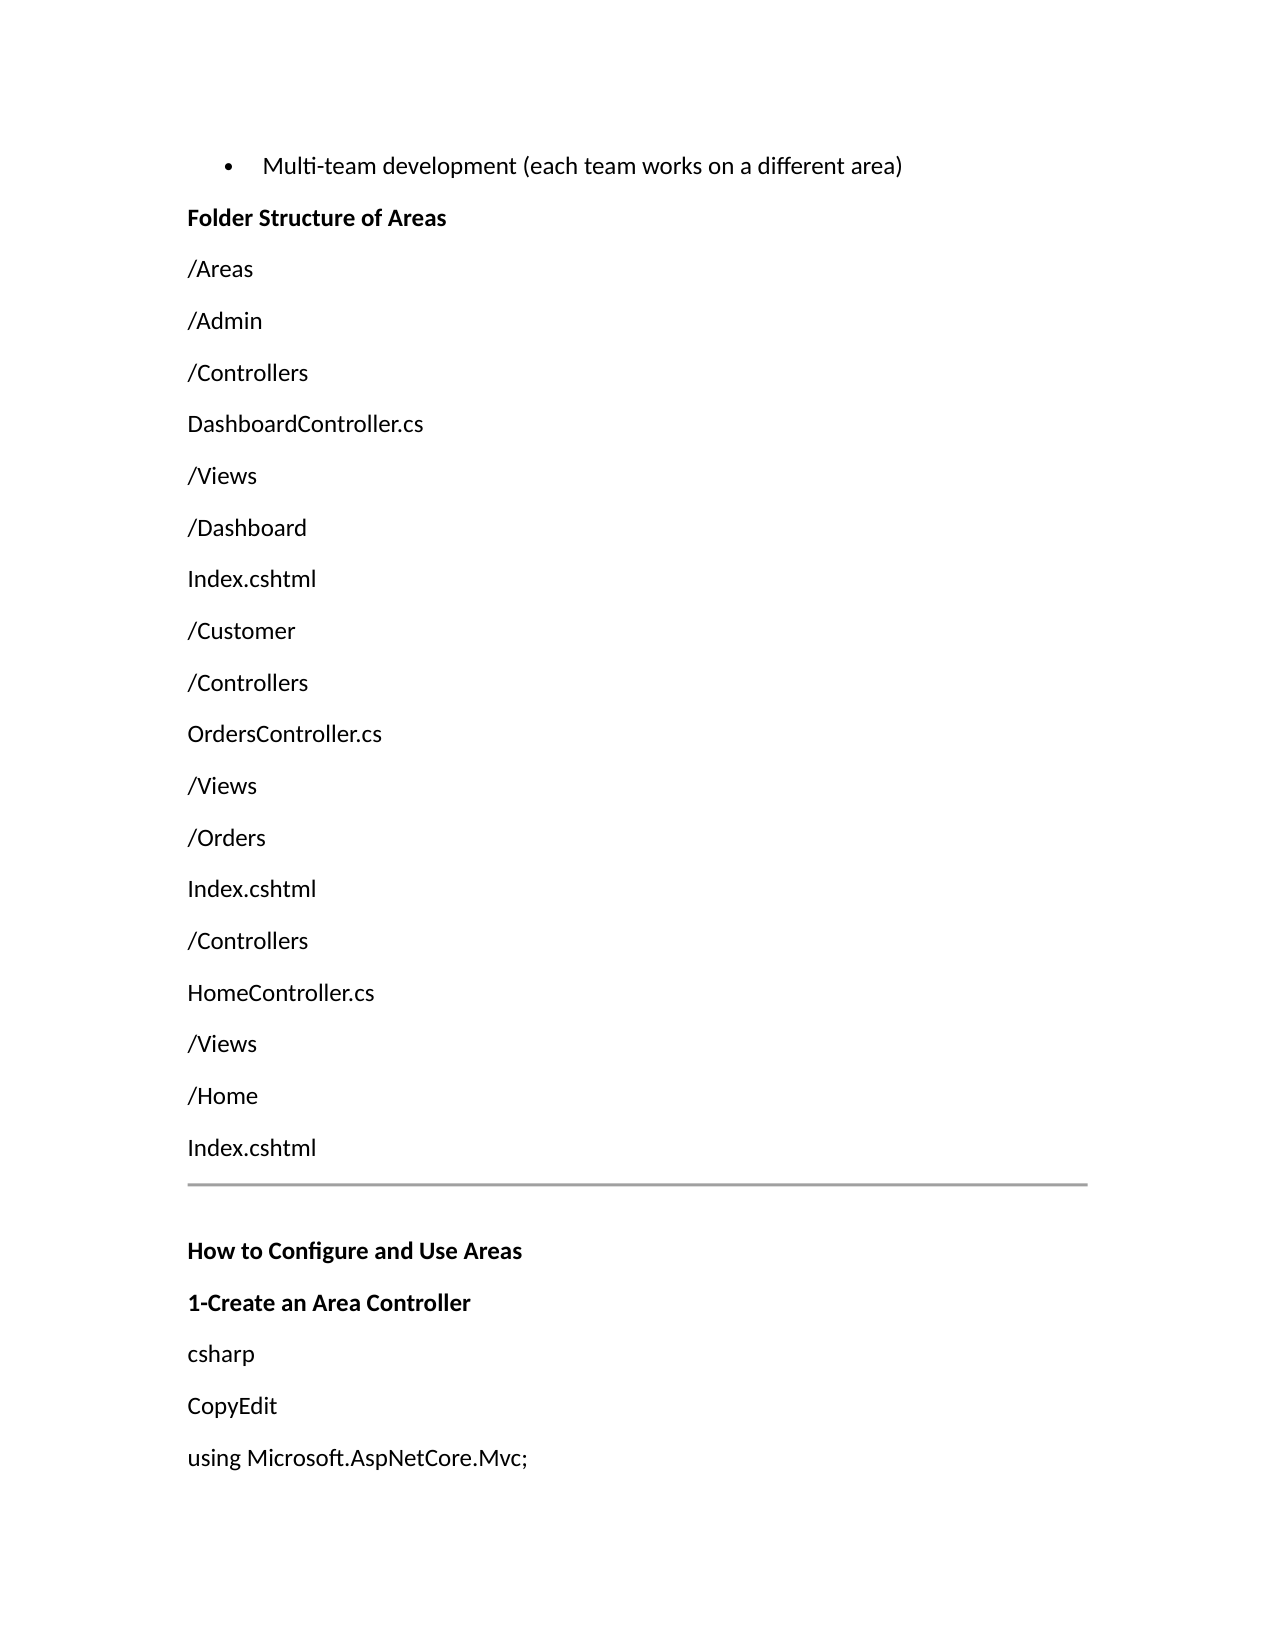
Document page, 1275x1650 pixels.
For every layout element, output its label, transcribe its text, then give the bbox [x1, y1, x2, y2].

text /Views [187, 460, 1087, 491]
text /Admin [187, 305, 1087, 336]
text Index.cshtml [187, 873, 1087, 904]
text CopyEdit [187, 1390, 1087, 1421]
text /Controllers [187, 667, 1087, 697]
text /Home [187, 1080, 1087, 1111]
text /Dashboard [187, 512, 1087, 542]
text /Areas [187, 253, 1087, 284]
text using Microsoft.AspNetCore.Mvc; [187, 1442, 1087, 1472]
text How to Configure and Use Areas [187, 1235, 1087, 1266]
text /Controllers [187, 357, 1087, 387]
text /Views [187, 1028, 1087, 1059]
text csharp [187, 1338, 1087, 1369]
text /Customer [187, 615, 1087, 646]
text Index.cshtml [187, 563, 1087, 594]
text /Orders [187, 822, 1087, 852]
text /Controllers [187, 925, 1087, 956]
text OrdersController.cs [187, 718, 1087, 749]
text Folder Structure of Areas [187, 202, 1087, 232]
text /Views [187, 770, 1087, 801]
text Index.cshtml [187, 1132, 1087, 1162]
list Multi-team development (each team works on a different area) [225, 150, 1087, 181]
text HomeController.cs [187, 977, 1087, 1007]
text DashboardController.cs [187, 408, 1087, 439]
text 1-Create an Area Controller [187, 1287, 1087, 1317]
